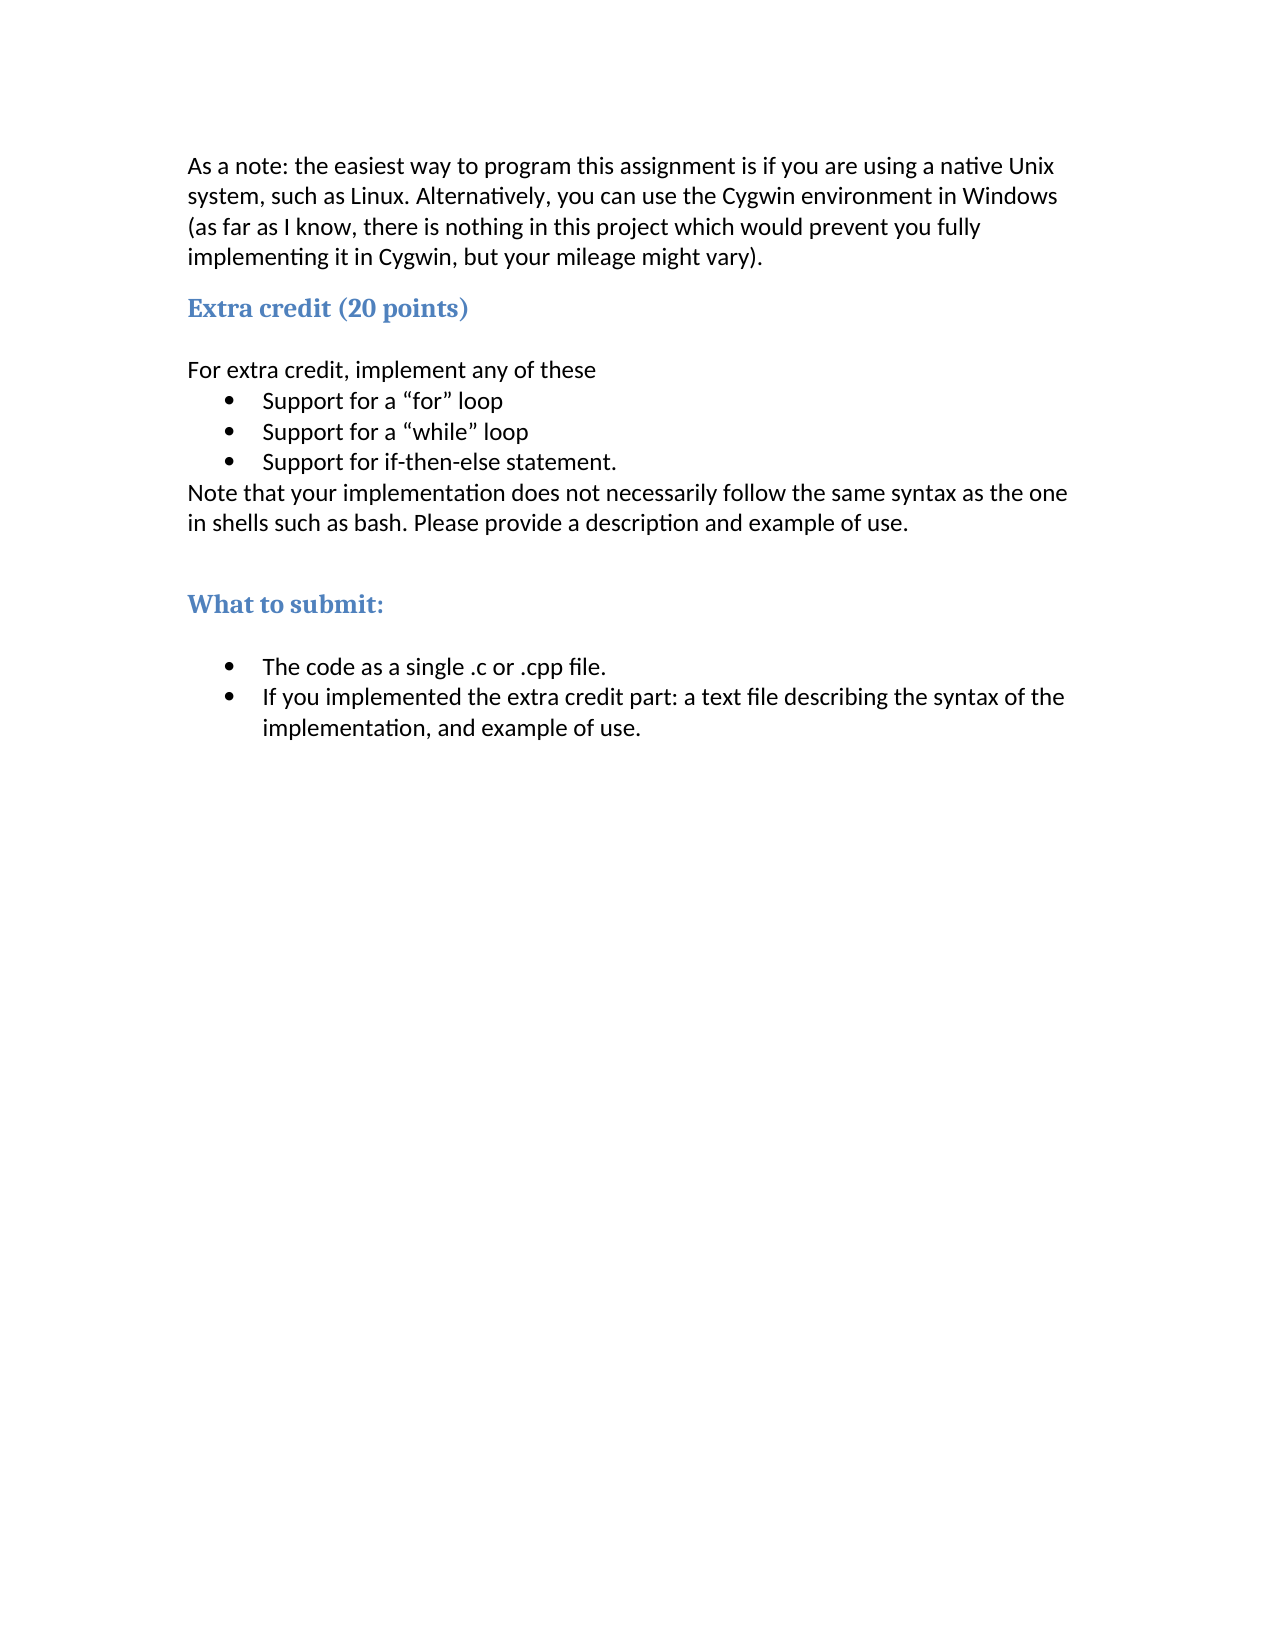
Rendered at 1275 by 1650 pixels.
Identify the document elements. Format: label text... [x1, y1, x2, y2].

subtitle What to submit: [187, 589, 1087, 620]
text Note that your implementation does not necessarily follow the same syntax as the one in shells such as bash. Please provide a description and example of use. [187, 477, 1087, 538]
list If you implemented the extra credit part: a text file describing the syntax of the implementation, and example of use. [225, 681, 1087, 742]
list Support for a “while” loop [225, 416, 1087, 446]
list Support for if-then-else statement. [225, 446, 1087, 477]
subtitle Extra credit (20 points) [187, 293, 1087, 324]
text For extra credit, implement any of these [187, 354, 1087, 385]
list The code as a single .c or .cpp file. [225, 651, 1087, 681]
text As a note: the easiest way to program this assignment is if you are using a native Unix system, such as Linux. Alternatively, you can use the Cygwin environment in Windows (as far as I know, there is nothing in this project which would prevent you fully implementing it in Cygwin, but your mileage might vary). [187, 150, 1087, 272]
list Support for a “for” loop [225, 385, 1087, 416]
